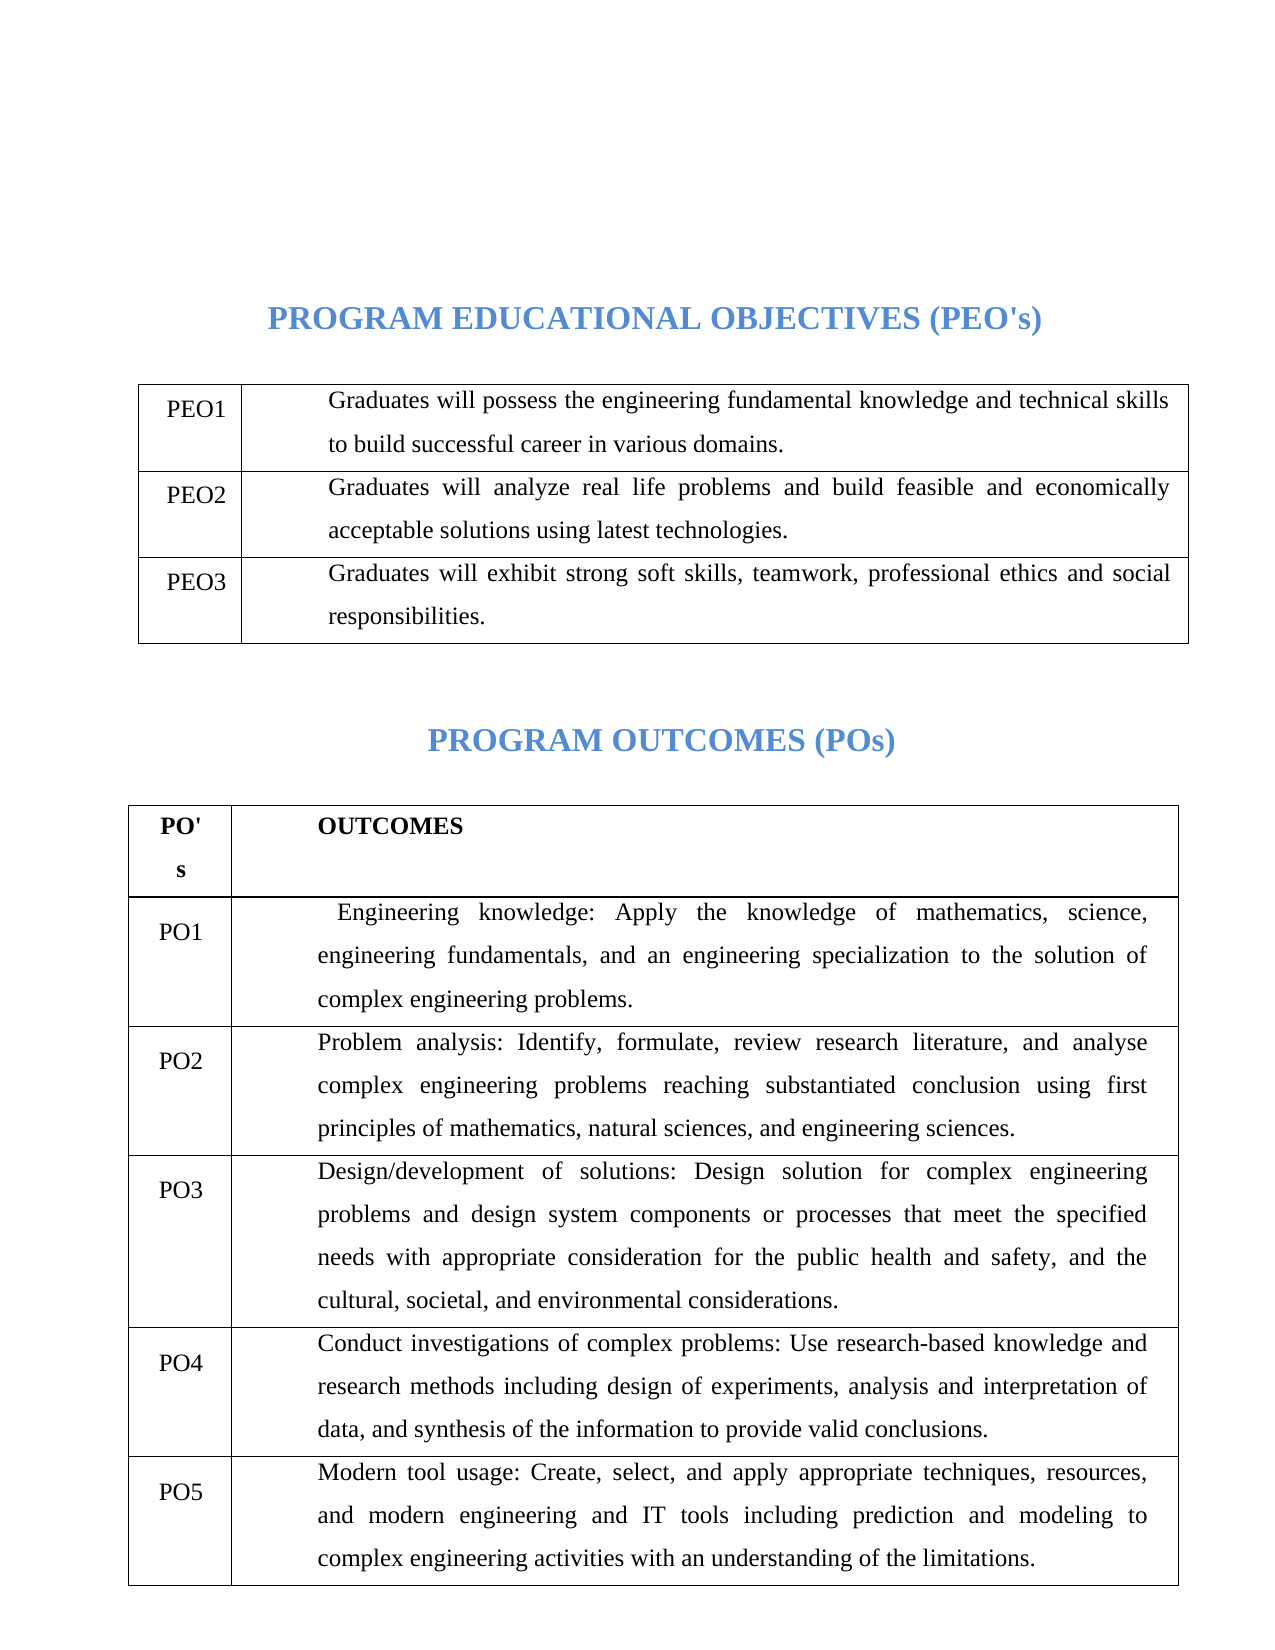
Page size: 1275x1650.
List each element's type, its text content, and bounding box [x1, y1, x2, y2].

table_cell PEO2 [139, 472, 241, 557]
table_cell PO2 [129, 1027, 231, 1155]
table_cell PO1 [129, 898, 231, 1026]
subtitle PROGRAM OUTCOMES (POs) [108, 721, 1048, 759]
table_cell Design/development of solutions: Design solution for complex engineering problems and design system components or processes that meet the specified needs with appropriate consideration for the public health and safety, and the cultural, societal, and environmental considerations. [232, 1156, 1178, 1327]
table_header OUTCOMES [232, 806, 1178, 896]
table_cell PO5 [129, 1457, 231, 1585]
table_header PEO1 [139, 385, 241, 471]
table_cell Conduct investigations of complex problems: Use research-based knowledge and research methods including design of experiments, analysis and interpretation of data, and synthesis of the information to provide valid conclusions. [232, 1328, 1178, 1456]
table_header PO's [129, 806, 231, 896]
table_cell Problem analysis: Identify, formulate, review research literature, and analyse complex engineering problems reaching substantiated conclusion using first principles of mathematics, natural sciences, and engineering sciences. [232, 1027, 1178, 1155]
table_cell PEO3 [139, 558, 241, 643]
table_cell Engineering knowledge: Apply the knowledge of mathematics, science, engineering fundamentals, and an engineering specialization to the solution of complex engineering problems. [232, 898, 1178, 1026]
table_cell PO4 [129, 1328, 231, 1456]
table_cell Graduates will analyze real life problems and build feasible and economically acceptable solutions using latest technologies. [242, 472, 1188, 557]
text PROGRAM EDUCATIONAL OBJECTIVES (PEO's) [108, 298, 1077, 336]
table_cell PO3 [129, 1156, 231, 1327]
table_cell Graduates will exhibit strong soft skills, teamwork, professional ethics and social responsibilities. [242, 558, 1188, 643]
table_header Graduates will possess the engineering fundamental knowledge and technical skills to build successful career in various domains. [242, 385, 1188, 471]
table_cell Modern tool usage: Create, select, and apply appropriate techniques, resources, and modern engineering and IT tools including prediction and modeling to complex engineering activities with an understanding of the limitations. [232, 1457, 1178, 1585]
